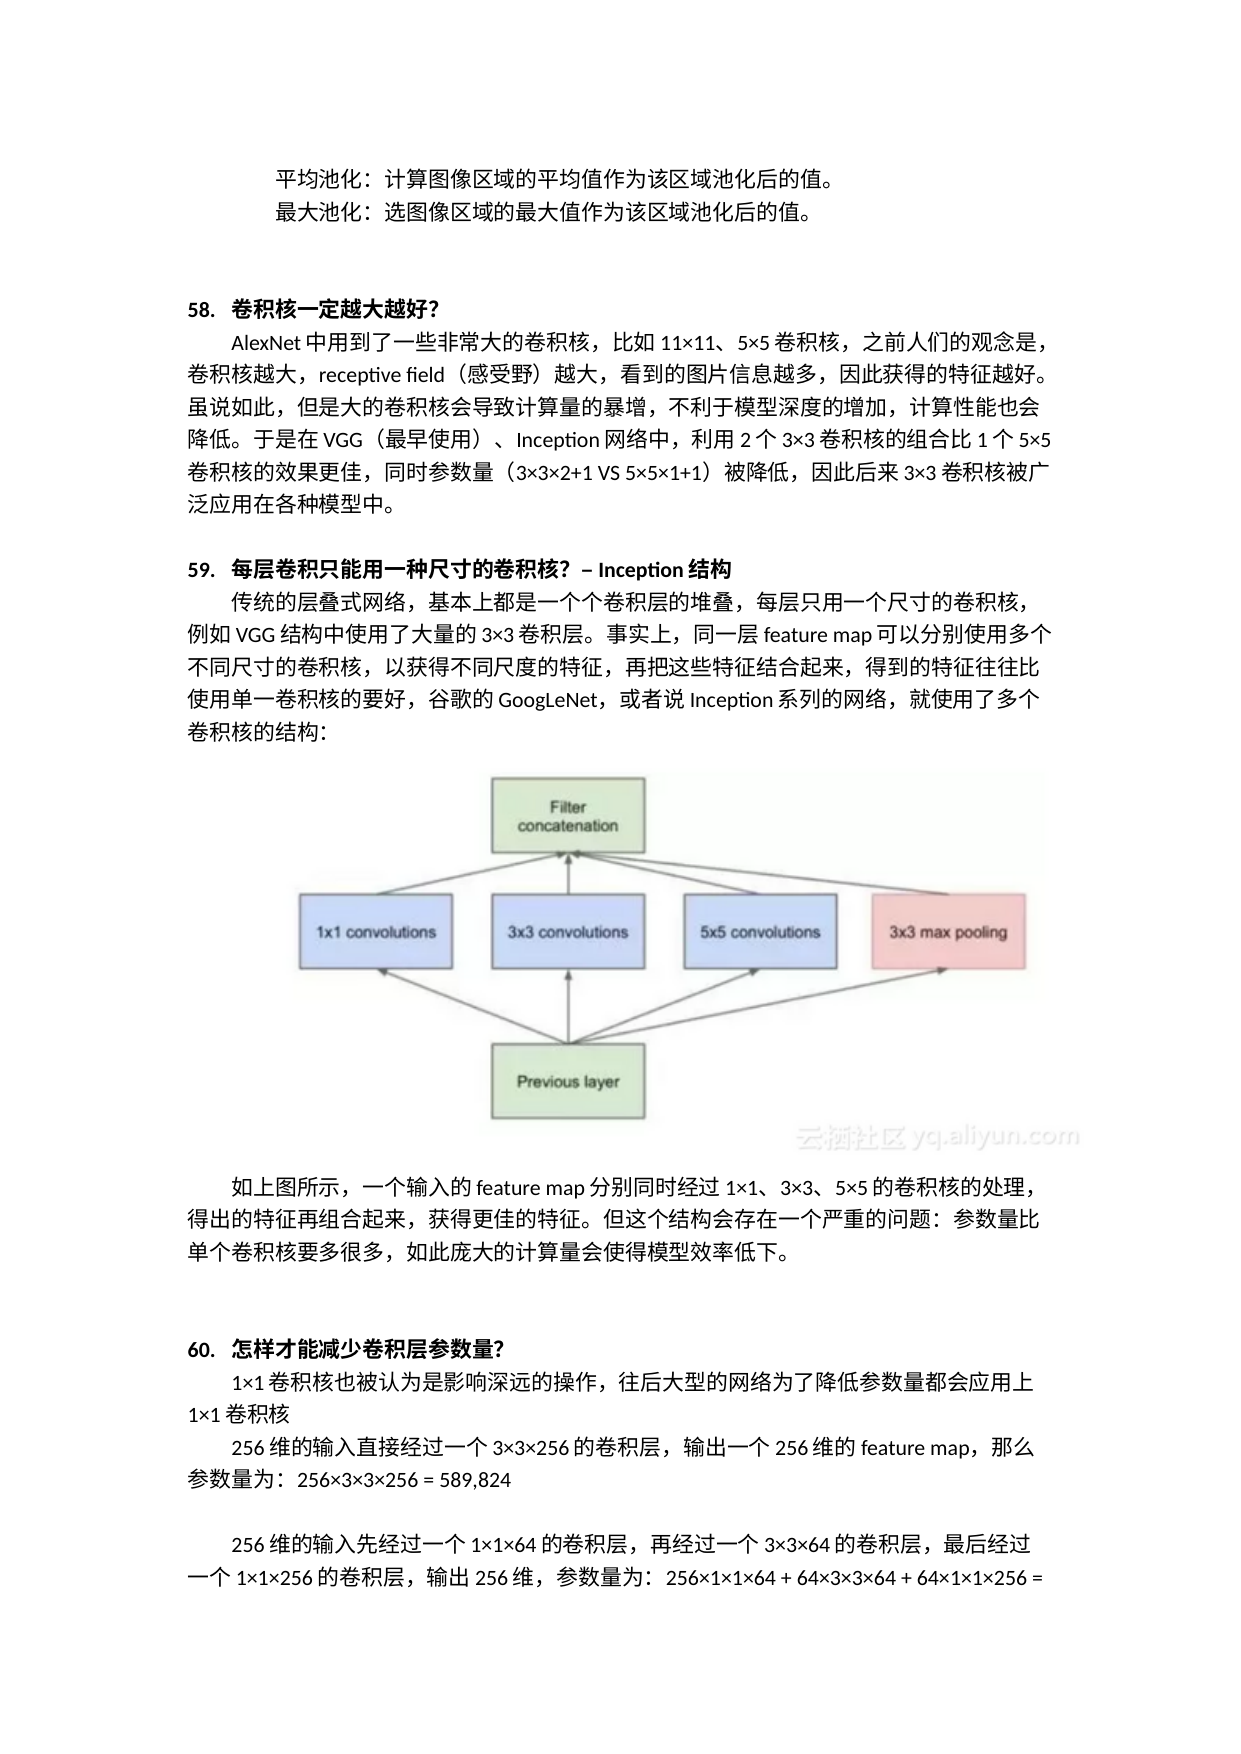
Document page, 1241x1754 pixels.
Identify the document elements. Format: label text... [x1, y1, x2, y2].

text AlexNet中用到了一些非常大的卷积核，比如11×11、5×5卷积核，之前人们的观念是，卷积核越大，receptive field（感受野）越大，看到的图片信息越多，因此获得的特征越好。虽说如此，但是大的卷积核会导致计算量的暴增，不利于模型深度的增加，计算性能也会降低。于是在VGG（最早使用）、Inception网络中，利用2个3×3卷积核的组合比1个5×5卷积核的效果更佳，同时参数量（3×3×2+1 VS 5×5×1+1）被降低，因此后来3×3卷积核被广泛应用在各种模型中。 [187, 324, 1053, 519]
text 如上图所示，一个输入的feature map分别同时经过1×1、3×3、5×5的卷积核的处理，得出的特征再组合起来，获得更佳的特征。但这个结构会存在一个严重的问题：参数量比单个卷积核要多很多，如此庞大的计算量会使得模型效率低下。 [187, 1169, 1053, 1267]
list 平均池化：计算图像区域的平均值作为该区域池化后的值。 [231, 162, 1053, 194]
list 每层卷积只能用一种尺寸的卷积核？– Inception结构 [187, 552, 1053, 584]
list 卷积核一定越大越好？ [187, 292, 1053, 324]
list 怎样才能减少卷积层参数量？ [187, 1332, 1053, 1364]
picture [231, 755, 1091, 1162]
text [187, 1527, 1053, 1592]
text 传统的层叠式网络，基本上都是一个个卷积层的堆叠，每层只用一个尺寸的卷积核，例如VGG结构中使用了大量的3×3卷积层。事实上，同一层feature map可以分别使用多个不同尺寸的卷积核，以获得不同尺度的特征，再把这些特征结合起来，得到的特征往往比使用单一卷积核的要好，谷歌的GoogLeNet，或者说Inception系列的网络，就使用了多个卷积核的结构： [187, 584, 1053, 747]
text 256维的输入直接经过一个3×3×256的卷积层，输出一个256维的feature map，那么参数量为：256×3×3×256 = 589,824 [187, 1429, 1053, 1494]
text 1×1卷积核也被认为是影响深远的操作，往后大型的网络为了降低参数量都会应用上1×1卷积核 [187, 1364, 1053, 1429]
list 最大池化：选图像区域的最大值作为该区域池化后的值。 [231, 194, 1053, 227]
